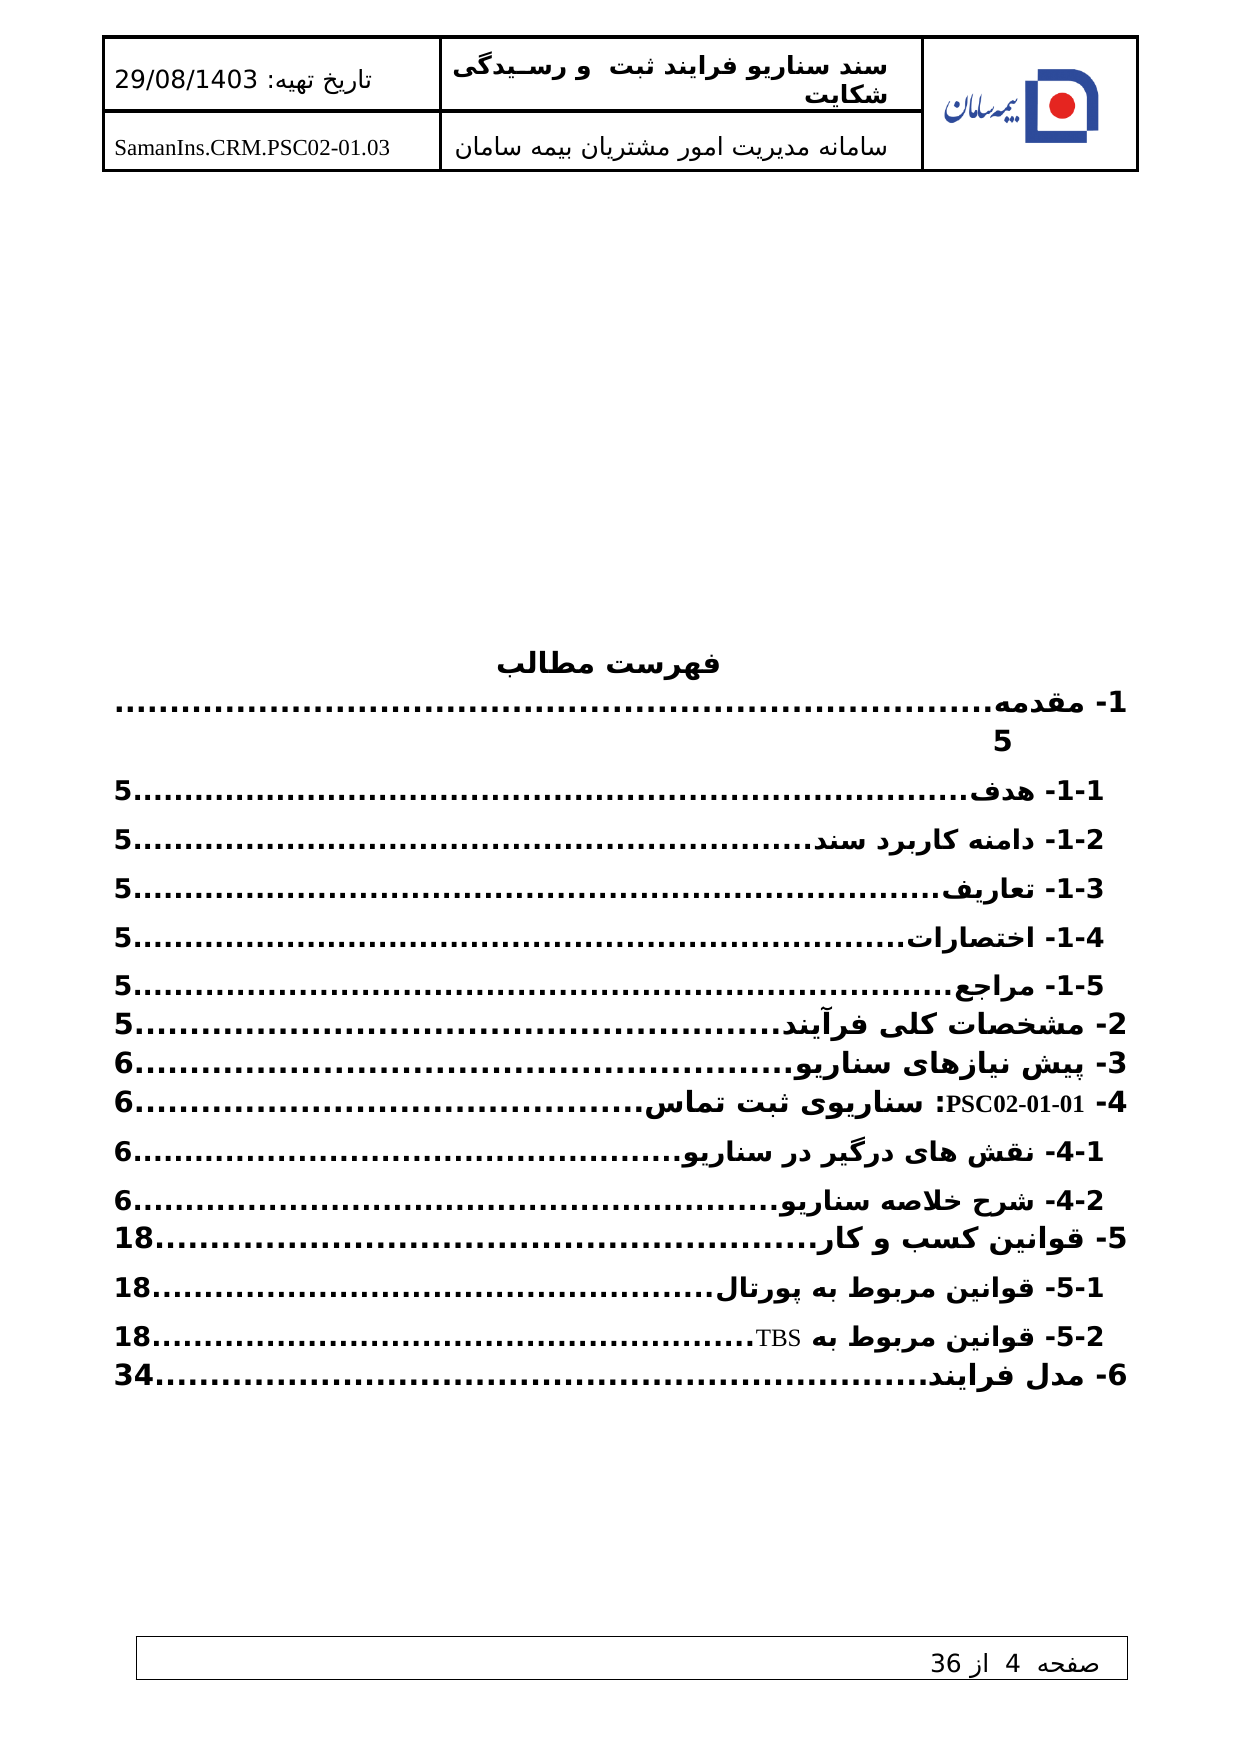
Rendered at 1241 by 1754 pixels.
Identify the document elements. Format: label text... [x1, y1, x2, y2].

text فهرست مطالب [112, 646, 1105, 680]
text 6- مدل فرایند 34 [112, 1358, 1128, 1392]
text 2- مشخصات کلی فرآیند 5 [112, 1007, 1128, 1041]
text 1-4- اختصارات 5 [112, 922, 1105, 953]
text 1-5- مراجع 5 [112, 971, 1105, 1002]
text 5- قوانین کسب و کار 18 [112, 1221, 1128, 1255]
text 4-2- شرح خلاصه سناریو 6 [112, 1185, 1105, 1217]
text 4- PSC02-01-01: سناریوی ثبت تماس 6 [112, 1085, 1128, 1119]
picture [934, 67, 1103, 145]
text 1-2- دامنه كاربرد سند 5 [112, 824, 1105, 856]
text 1-3- تعاريف 5 [112, 873, 1105, 905]
text 3- پیش نیازهای سناریو 6 [112, 1046, 1128, 1080]
text 5-1- قوانین مربوط به پورتال 18 [112, 1273, 1105, 1304]
text 4-1- نقش های درگیر در سناریو 6 [112, 1136, 1105, 1168]
text 1-1- هدف 5 [112, 776, 1105, 807]
text 1- مقدمه 5 [112, 685, 1128, 758]
text 5-2- قوانین مربوط به TBS 18 [112, 1322, 1105, 1353]
